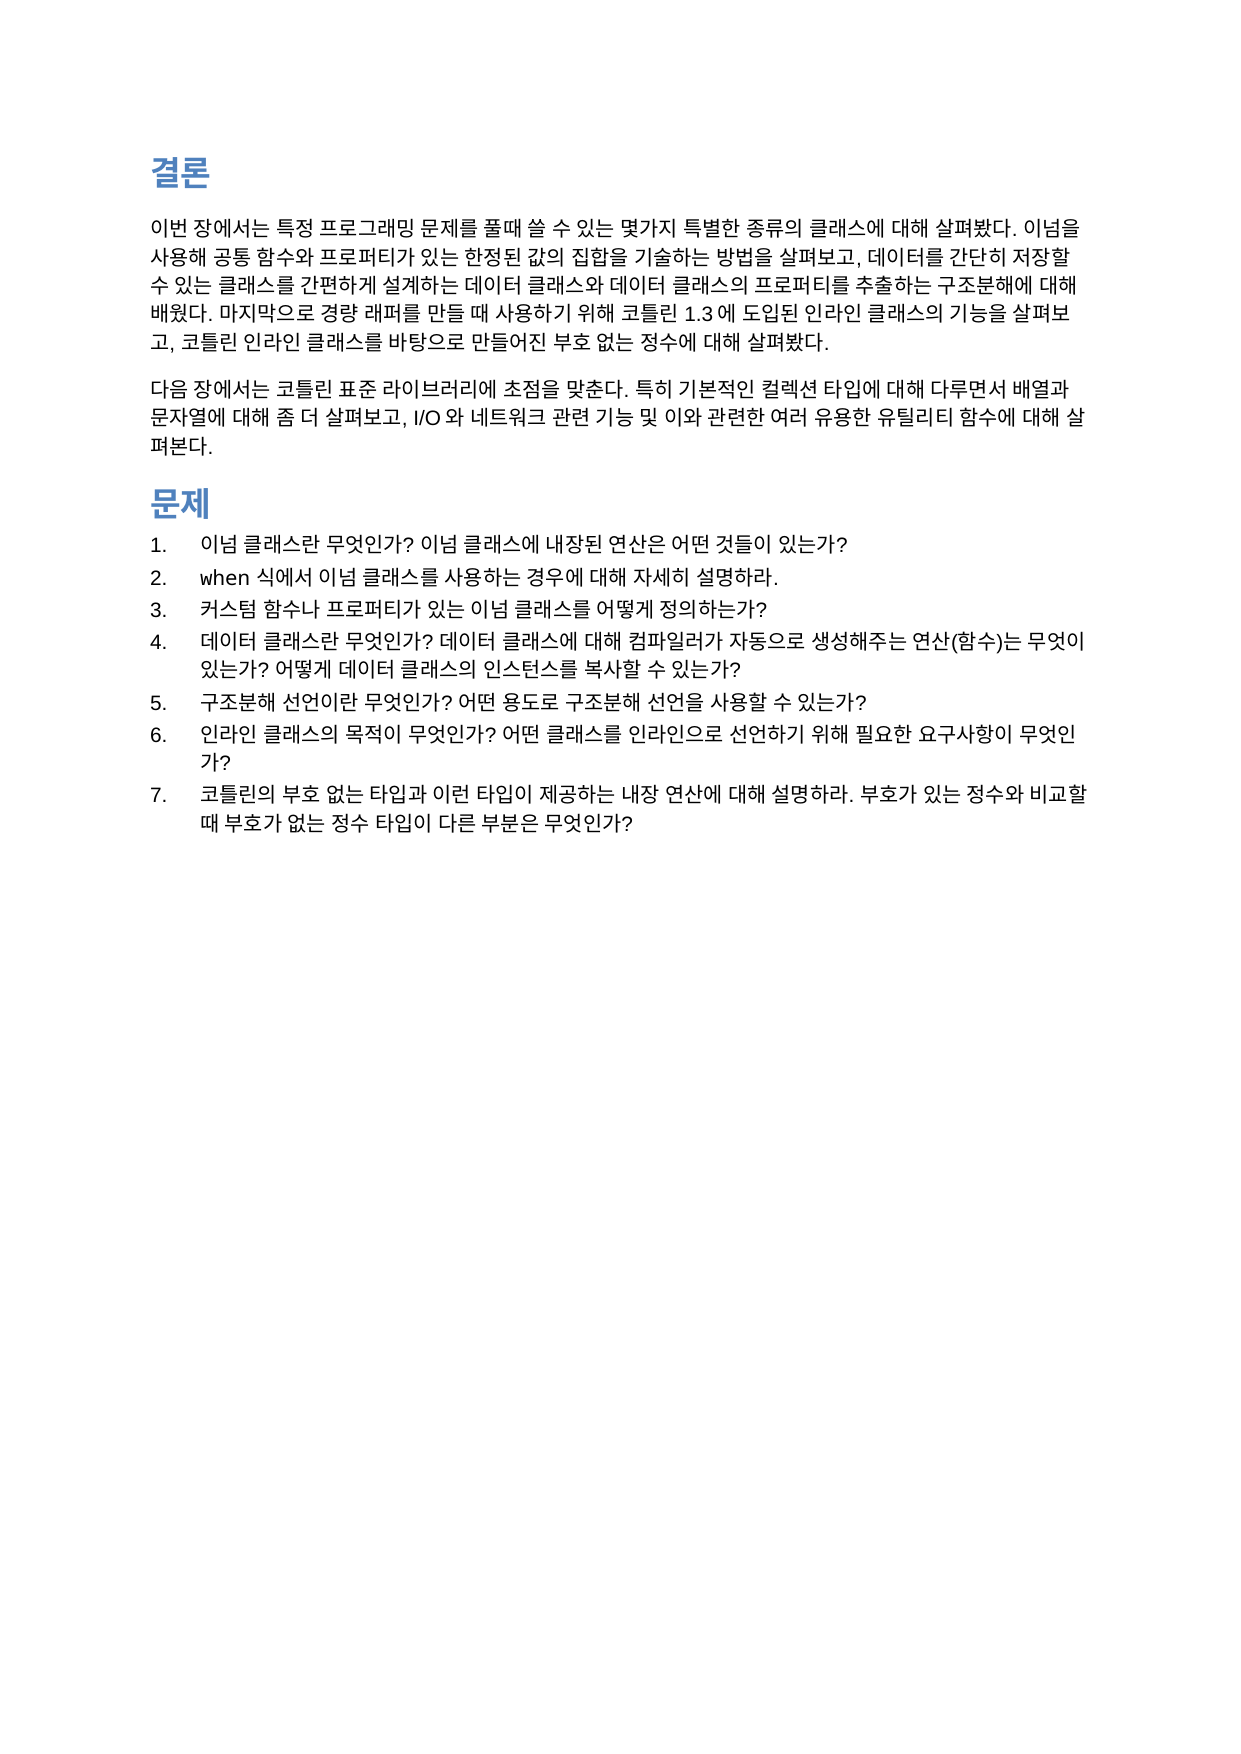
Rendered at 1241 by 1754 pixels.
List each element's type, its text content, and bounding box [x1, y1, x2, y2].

list 코틀린의 부호 없는 타입과 이런 타입이 제공하는 내장 연산에 대해 설명하라. 부호가 있는 정수와 비교할 때 부호가 없는 정수 타입이 다른 부분은 무엇인가? [150, 780, 1090, 837]
subtitle 문제 [150, 481, 1090, 527]
list 구조분해 선언이란 무엇인가? 어떤 용도로 구조분해 선언을 사용할 수 있는가? [150, 688, 1090, 716]
list when 식에서 이넘 클래스를 사용하는 경우에 대해 자세히 설명하라. [150, 563, 1090, 591]
text 다음 장에서는 코틀린 표준 라이브러리에 초점을 맞춘다. 특히 기본적인 컬렉션 타입에 대해 다루면서 배열과 문자열에 대해 좀 더 살펴보고, I/O와 네트워크 관련 기능 및 이와 관련한 여러 유용한 유틸리티 함수에 대해 살펴본다. [150, 375, 1090, 460]
list 데이터 클래스란 무엇인가? 데이터 클래스에 대해 컴파일러가 자동으로 생성해주는 연산(함수)는 무엇이 있는가? 어떻게 데이터 클래스의 인스턴스를 복사할 수 있는가? [150, 627, 1090, 684]
list 인라인 클래스의 목적이 무엇인가? 어떤 클래스를 인라인으로 선언하기 위해 필요한 요구사항이 무엇인가? [150, 720, 1090, 777]
list 이넘 클래스란 무엇인가? 이넘 클래스에 내장된 연산은 어떤 것들이 있는가? [150, 530, 1090, 559]
list 커스텀 함수나 프로퍼티가 있는 이넘 클래스를 어떻게 정의하는가? [150, 595, 1090, 623]
text 이번 장에서는 특정 프로그래밍 문제를 풀때 쓸 수 있는 몇가지 특별한 종류의 클래스에 대해 살펴봤다. 이넘을 사용해 공통 함수와 프로퍼티가 있는 한정된 값의 집합을 기술하는 방법을 살펴보고, 데이터를 간단히 저장할 수 있는 클래스를 간편하게 설계하는 데이터 클래스와 데이터 클래스의 프로퍼티를 추출하는 구조분해에 대해 배웠다. 마지막으로 경량 래퍼를 만들 때 사용하기 위해 코틀린 1.3에 도입된 인라인 클래스의 기능을 살펴보고, 코틀린 인라인 클래스를 바탕으로 만들어진 부호 없는 정수에 대해 살펴봤다. [150, 214, 1090, 356]
subtitle 결론 [150, 150, 1090, 195]
